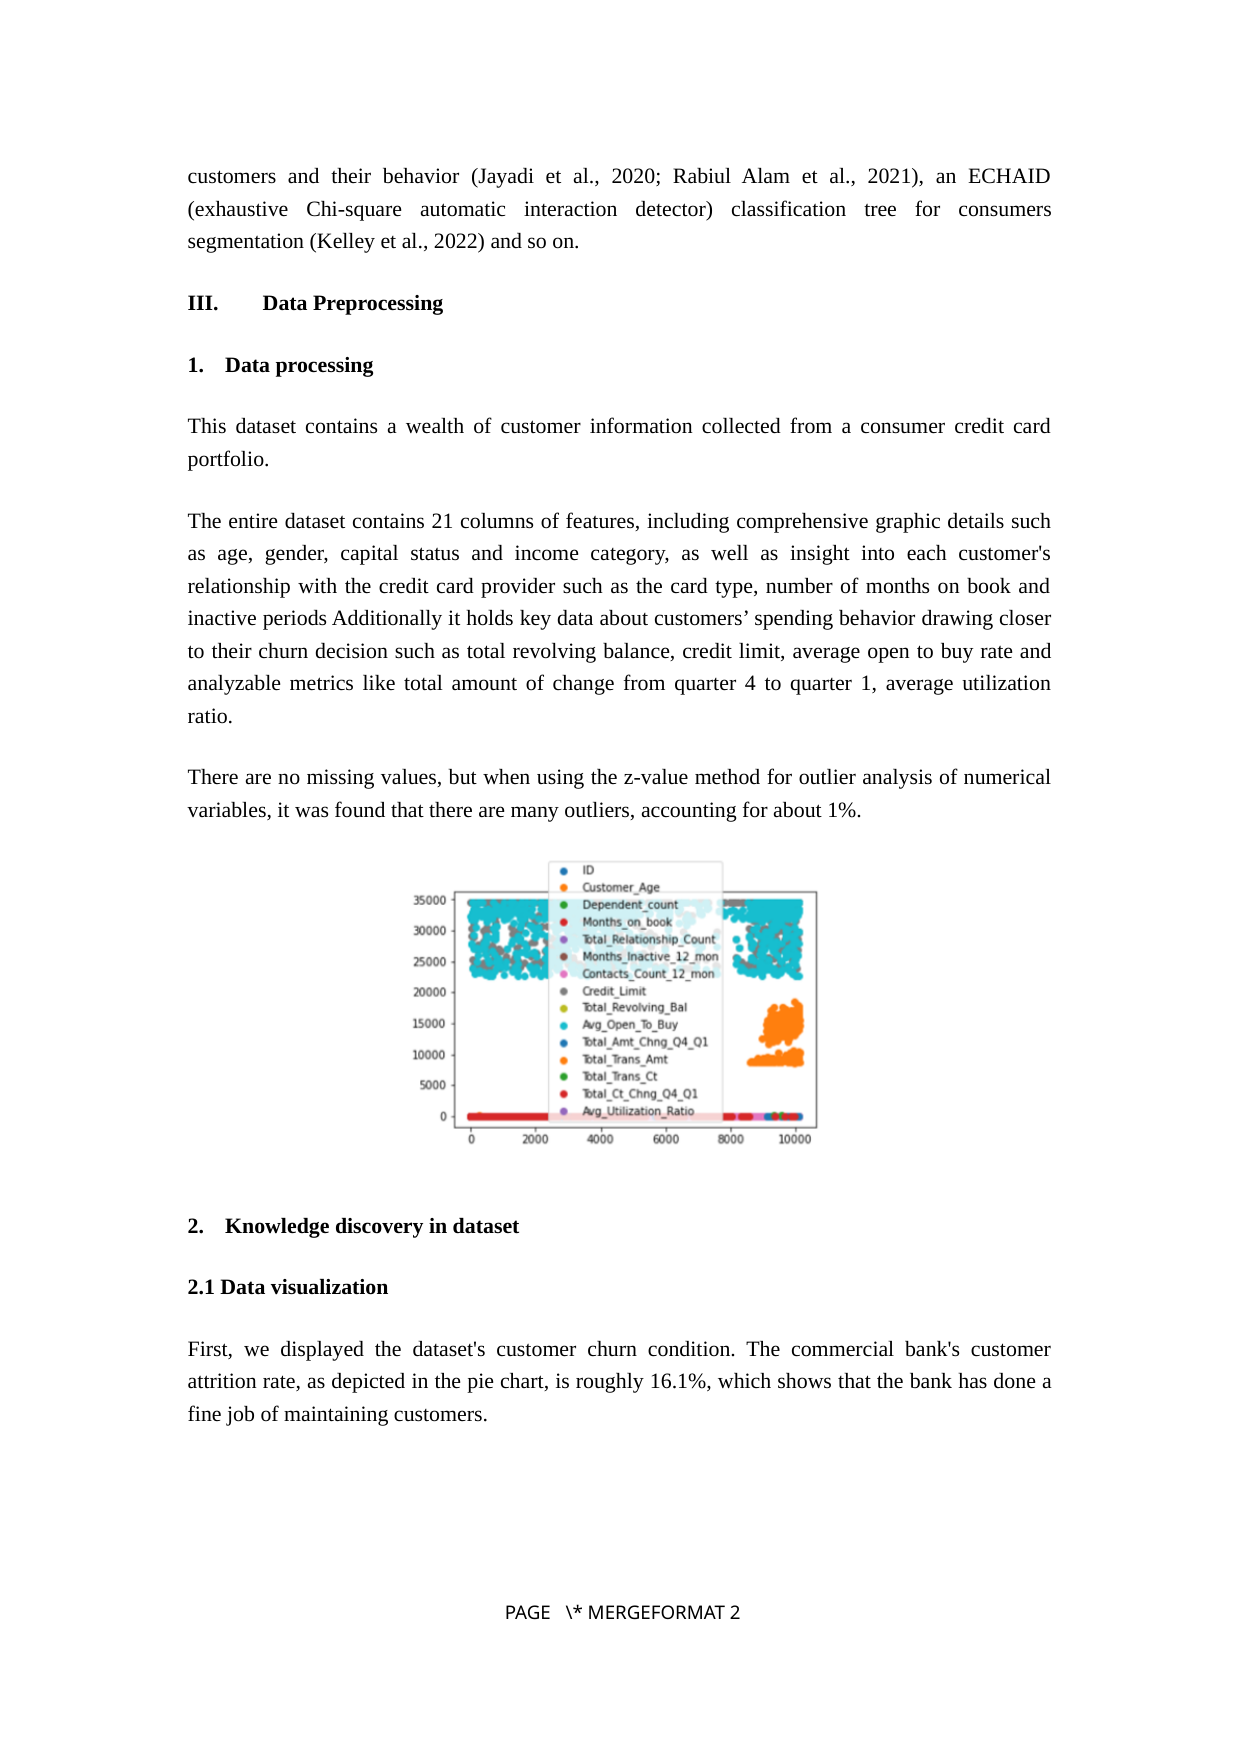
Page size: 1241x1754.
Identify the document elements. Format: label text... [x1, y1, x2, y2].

list Data processing [187, 348, 1053, 381]
text 2.1 Data visualization [187, 1271, 1053, 1303]
text There are no missing values, but when using the z-value method for outlier analysis of numerical variables, it was found that there are many outliers, accounting for about 1%. [187, 761, 1053, 826]
text The entire dataset contains 21 columns of features, including comprehensive graphic details such as age, gender, capital status and income category, as well as insight into each customer's relationship with the credit card provider such as the card type, number of months on book and inactive periods Additionally it holds key data about customers’ spending behavior drawing closer to their churn decision such as total revolving balance, credit limit, average open to buy rate and analyzable metrics like total amount of change from quarter 4 to quarter 1, average utilization ratio. [187, 504, 1053, 731]
list Data Preprocessing [187, 286, 1053, 319]
picture [390, 854, 850, 1158]
list Knowledge discovery in dataset [187, 1209, 1053, 1241]
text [187, 160, 1053, 257]
text First, we displayed the dataset's customer churn condition. The commercial bank's customer attrition rate, as depicted in the pie chart, is roughly 16.1%, which shows that the bank has done a fine job of maintaining customers. [187, 1332, 1053, 1430]
text This dataset contains a wealth of customer information collected from a consumer credit card portfolio. [187, 410, 1053, 475]
